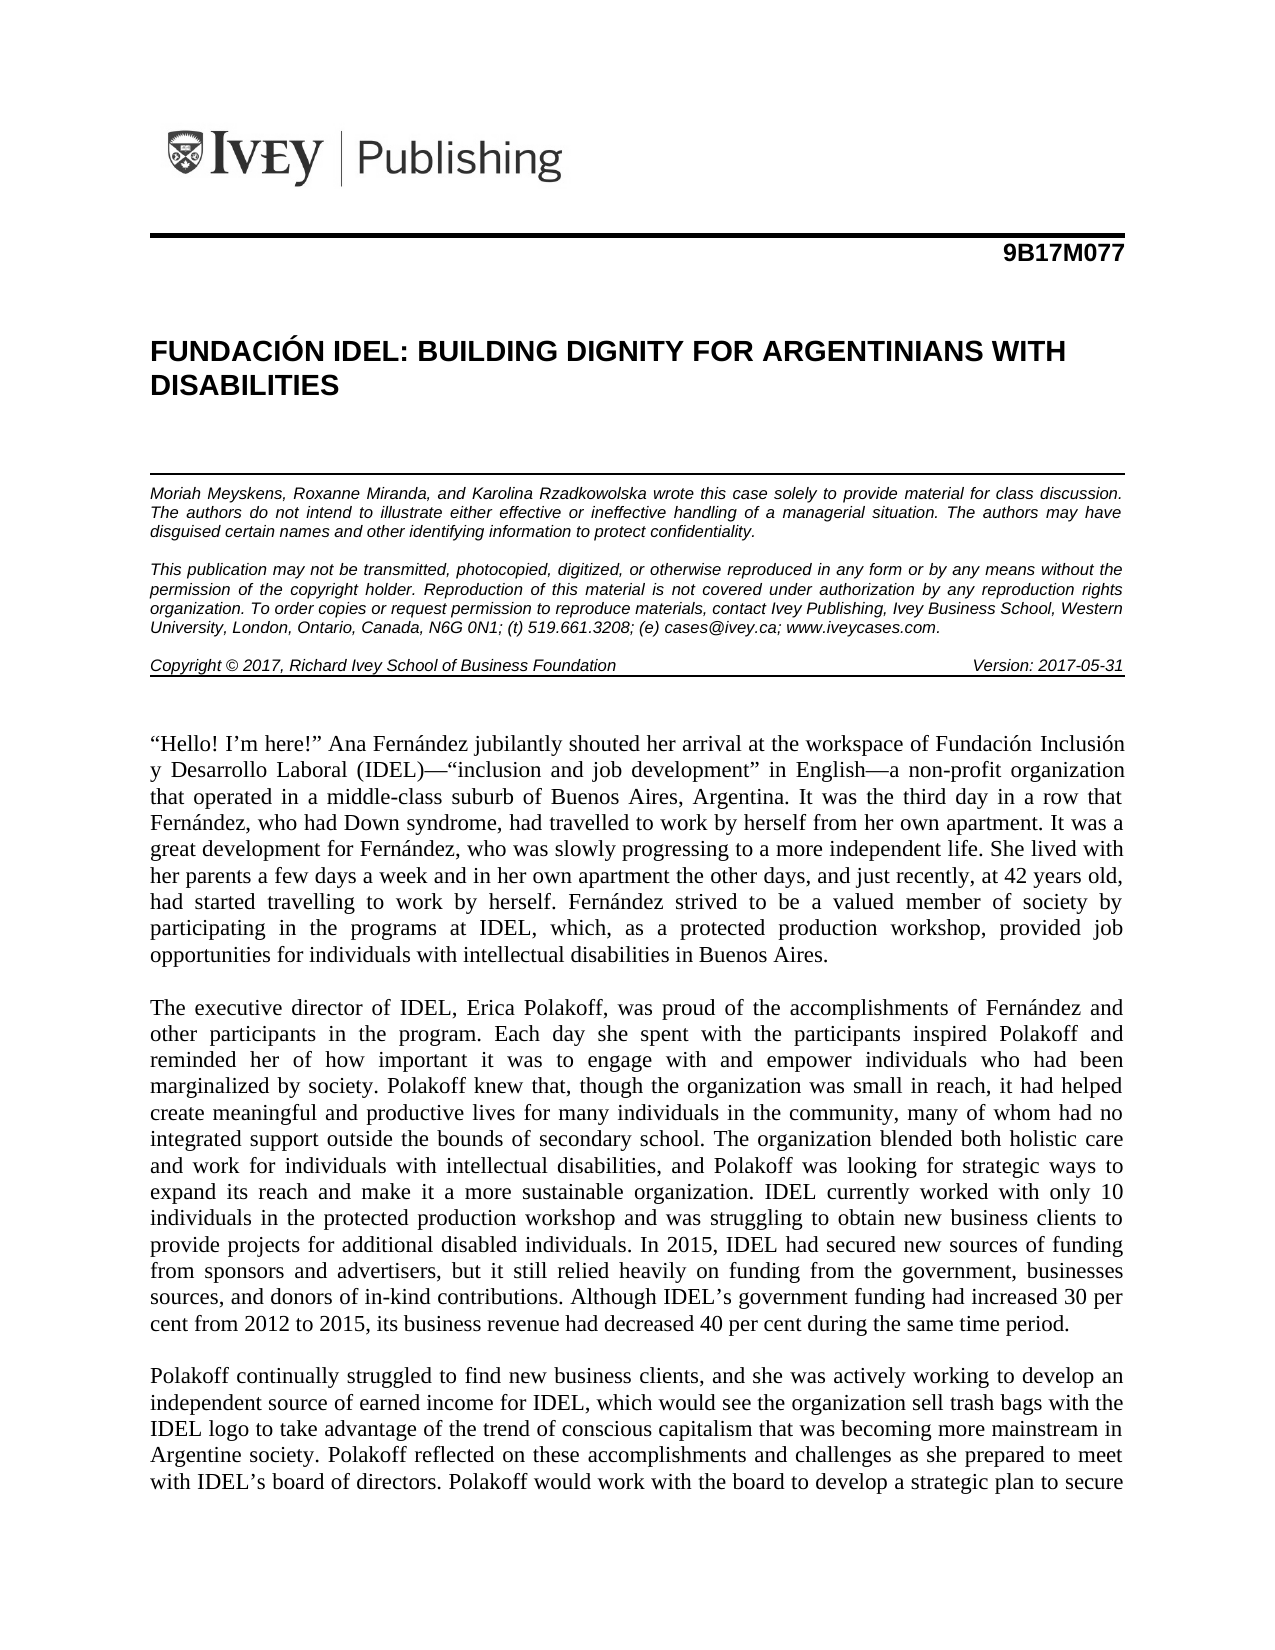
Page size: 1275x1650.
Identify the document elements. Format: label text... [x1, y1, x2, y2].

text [150, 1362, 1125, 1494]
text This publication may not be transmitted, photocopied, digitized, or otherwise reproduced in any form or by any means without the permission of the copyright holder. Reproduction of this material is not covered under authorization by any reproduction rights organization. To order copies or request permission to reproduce materials, contact Ivey Publishing, Ivey Business School, Western University, London, Ontario, Canada, N6G 0N1; (t) 519.661.3208; (e) cases@ivey.ca; www.iveycases.com. [150, 560, 1125, 637]
text Moriah Meyskens, Roxanne Miranda, and Karolina Rzadkowolska wrote this case solely to provide material for class discussion. The authors do not intend to illustrate either effective or ineffective handling of a managerial situation. The authors may have disguised certain names and other identifying information to protect confidentiality. [150, 475, 1125, 541]
text The executive director of IDEL, Erica Polakoff, was proud of the accomplishments of Fernández and other participants in the program. Each day she spent with the participants inspired Polakoff and reminded her of how important it was to engage with and empower individuals who had been marginalized by society. Polakoff knew that, though the organization was small in reach, it had helped create meaningful and productive lives for many individuals in the community, many of whom had no integrated support outside the bounds of secondary school. The organization blended both holistic care and work for individuals with intellectual disabilities, and Polakoff was looking for strategic ways to expand its reach and make it a more sustainable organization. IDEL currently worked with only 10 individuals in the protected production workshop and was struggling to obtain new business clients to provide projects for additional disabled individuals. In 2015, IDEL had secured new sources of funding from sponsors and advertisers, but it still relied heavily on funding from the government, businesses sources, and donors of in-kind contributions. Although IDEL’s government funding had increased 30 per cent from 2012 to 2015, its business revenue had decreased 40 per cent during the same time period. [150, 993, 1125, 1336]
text 9B17M077 [150, 238, 1125, 267]
text Copyright © 2017, Richard Ivey School of Business Foundation Version: 2017-05-31 [150, 656, 1125, 675]
title FUNDACIÓN IDEL: BUILDING DIGNITY FOR ARGENTINianS WITH DISABILITIES [150, 334, 1125, 401]
text “Hello! I’m here!” Ana Fernández jubilantly shouted her arrival at the workspace of Fundación Inclusión y Desarrollo Laboral (IDEL)—“inclusion and job development” in English—a non-profit organization that operated in a middle-class suburb of Buenos Aires, Argentina. It was the third day in a row that Fernández, who had Down syndrome, had travelled to work by herself from her own apartment. It was a great development for Fernández, who was slowly progressing to a more independent life. She lived with her parents a few days a week and in her own apartment the other days, and just recently, at 42 years old, had started travelling to work by herself. Fernández strived to be a valued member of society by participating in the programs at IDEL, which, as a protected production workshop, provided job opportunities for individuals with intellectual disabilities in Buenos Aires. [150, 730, 1125, 967]
